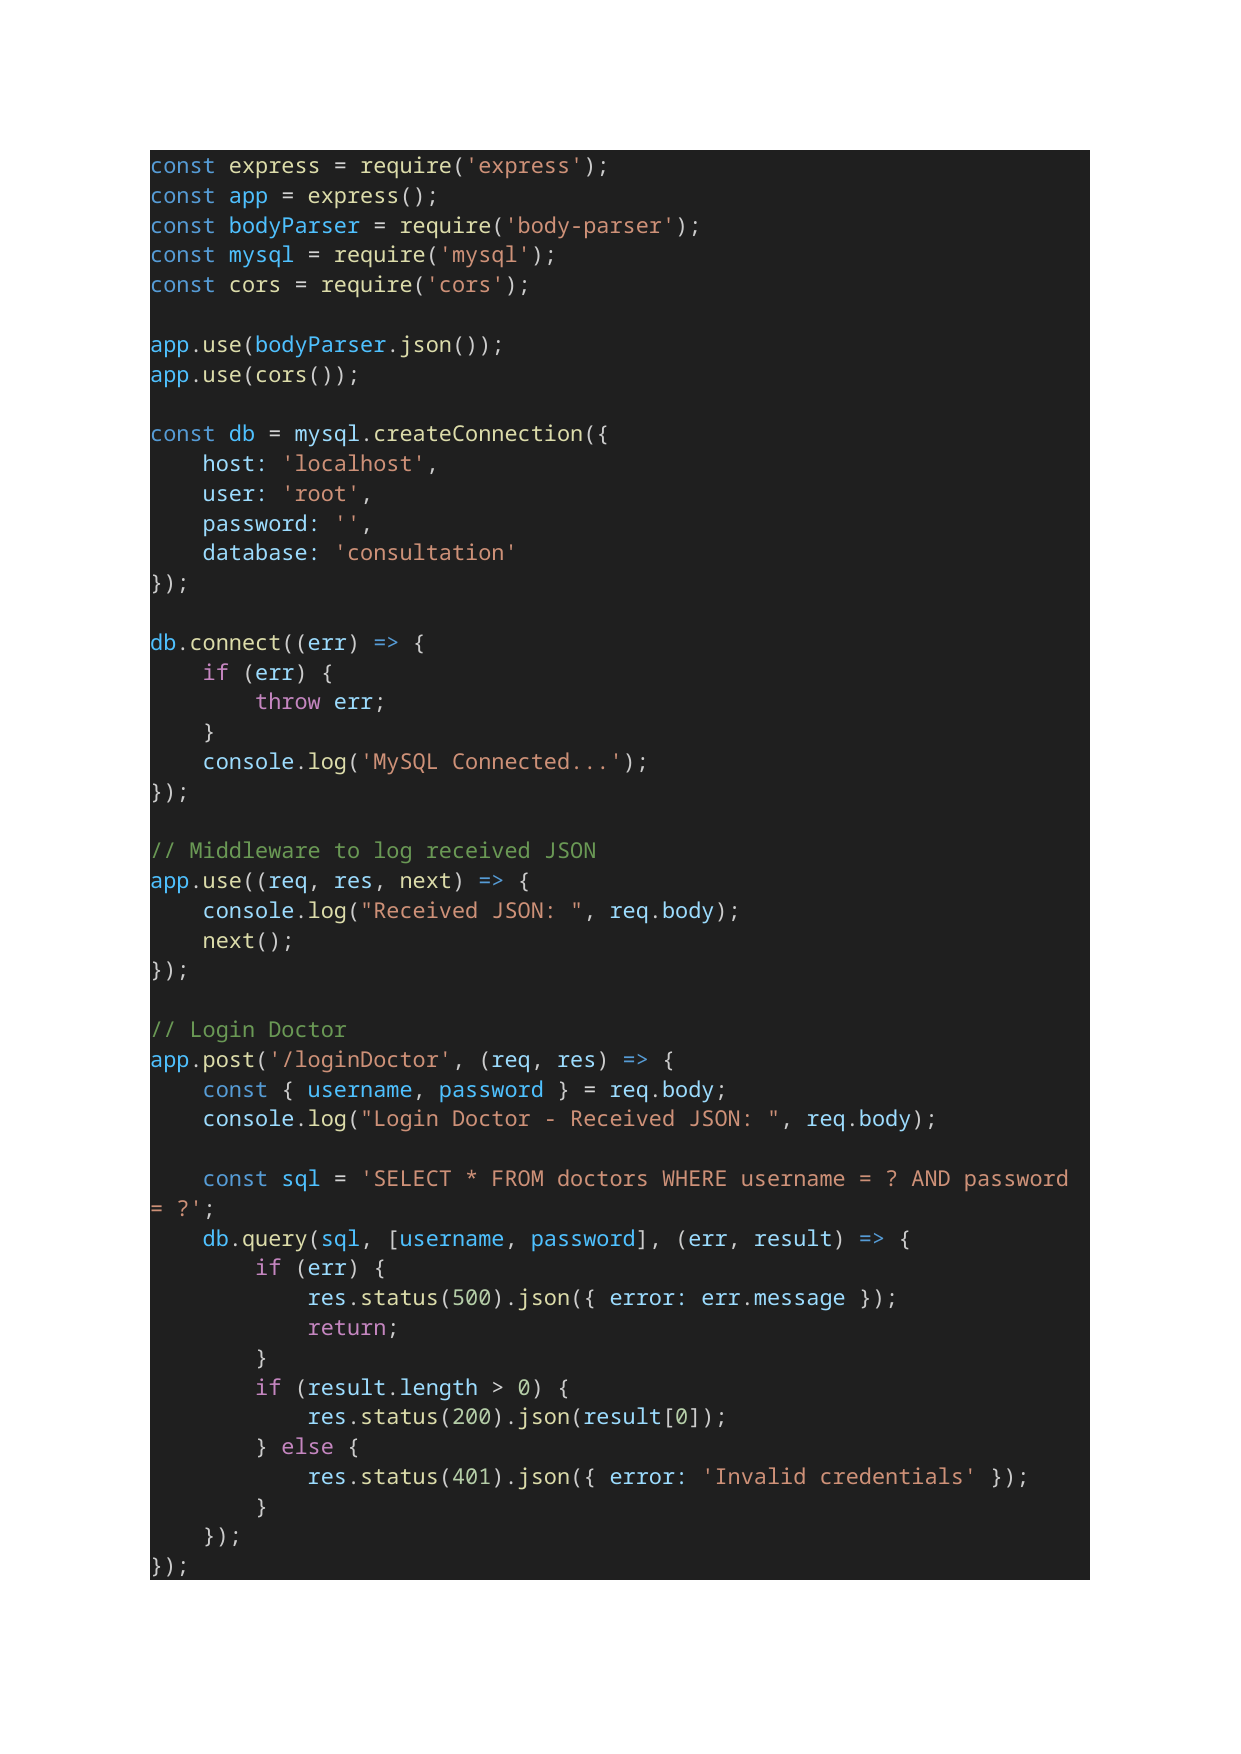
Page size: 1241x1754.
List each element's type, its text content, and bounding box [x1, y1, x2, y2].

text next(); [150, 924, 1090, 954]
text console.log('MySQL Connected...'); [150, 746, 1090, 776]
text throw err; [150, 686, 1090, 716]
text }); [150, 1520, 1090, 1550]
text }); [150, 954, 1090, 984]
text const { username, password } = req.body; [150, 1073, 1090, 1103]
text const express = require('express'); [150, 150, 1090, 180]
text user: 'root', [150, 478, 1090, 507]
text } else { [150, 1431, 1090, 1461]
text }); [150, 1550, 1090, 1580]
text const app = express(); [150, 180, 1090, 209]
text res.status(401).json({ error: 'Invalid credentials' }); [150, 1461, 1090, 1491]
text if (err) { [150, 656, 1090, 686]
text password: '', [150, 507, 1090, 537]
text } [150, 716, 1090, 746]
text // Middleware to log received JSON [150, 835, 1090, 865]
text console.log("Login Doctor - Received JSON: ", req.body); [150, 1103, 1090, 1133]
text // Login Doctor [150, 1014, 1090, 1044]
text const mysql = require('mysql'); [150, 239, 1090, 269]
text const db = mysql.createConnection({ [150, 418, 1090, 448]
text app.use(cors()); [150, 358, 1090, 388]
text } [150, 1491, 1090, 1520]
text const bodyParser = require('body-parser'); [150, 209, 1090, 239]
text console.log("Received JSON: ", req.body); [150, 895, 1090, 924]
text res.status(500).json({ error: err.message }); [150, 1282, 1090, 1312]
text }); [150, 776, 1090, 805]
text app.use(bodyParser.json()); [150, 329, 1090, 358]
text res.status(200).json(result[0]); [150, 1401, 1090, 1431]
text app.use((req, res, next) => { [150, 865, 1090, 895]
text db.query(sql, [username, password], (err, result) => { [150, 1222, 1090, 1252]
text app.post('/loginDoctor', (req, res) => { [150, 1044, 1090, 1073]
text database: 'consultation' [150, 537, 1090, 567]
text if (err) { [150, 1252, 1090, 1282]
text return; [150, 1312, 1090, 1342]
text } [150, 1342, 1090, 1371]
text db.connect((err) => { [150, 627, 1090, 656]
text if (result.length > 0) { [150, 1371, 1090, 1401]
text host: 'localhost', [150, 448, 1090, 478]
text const sql = 'SELECT * FROM doctors WHERE username = ? AND password = ?'; [150, 1163, 1090, 1222]
text }); [150, 567, 1090, 597]
text const cors = require('cors'); [150, 269, 1090, 299]
